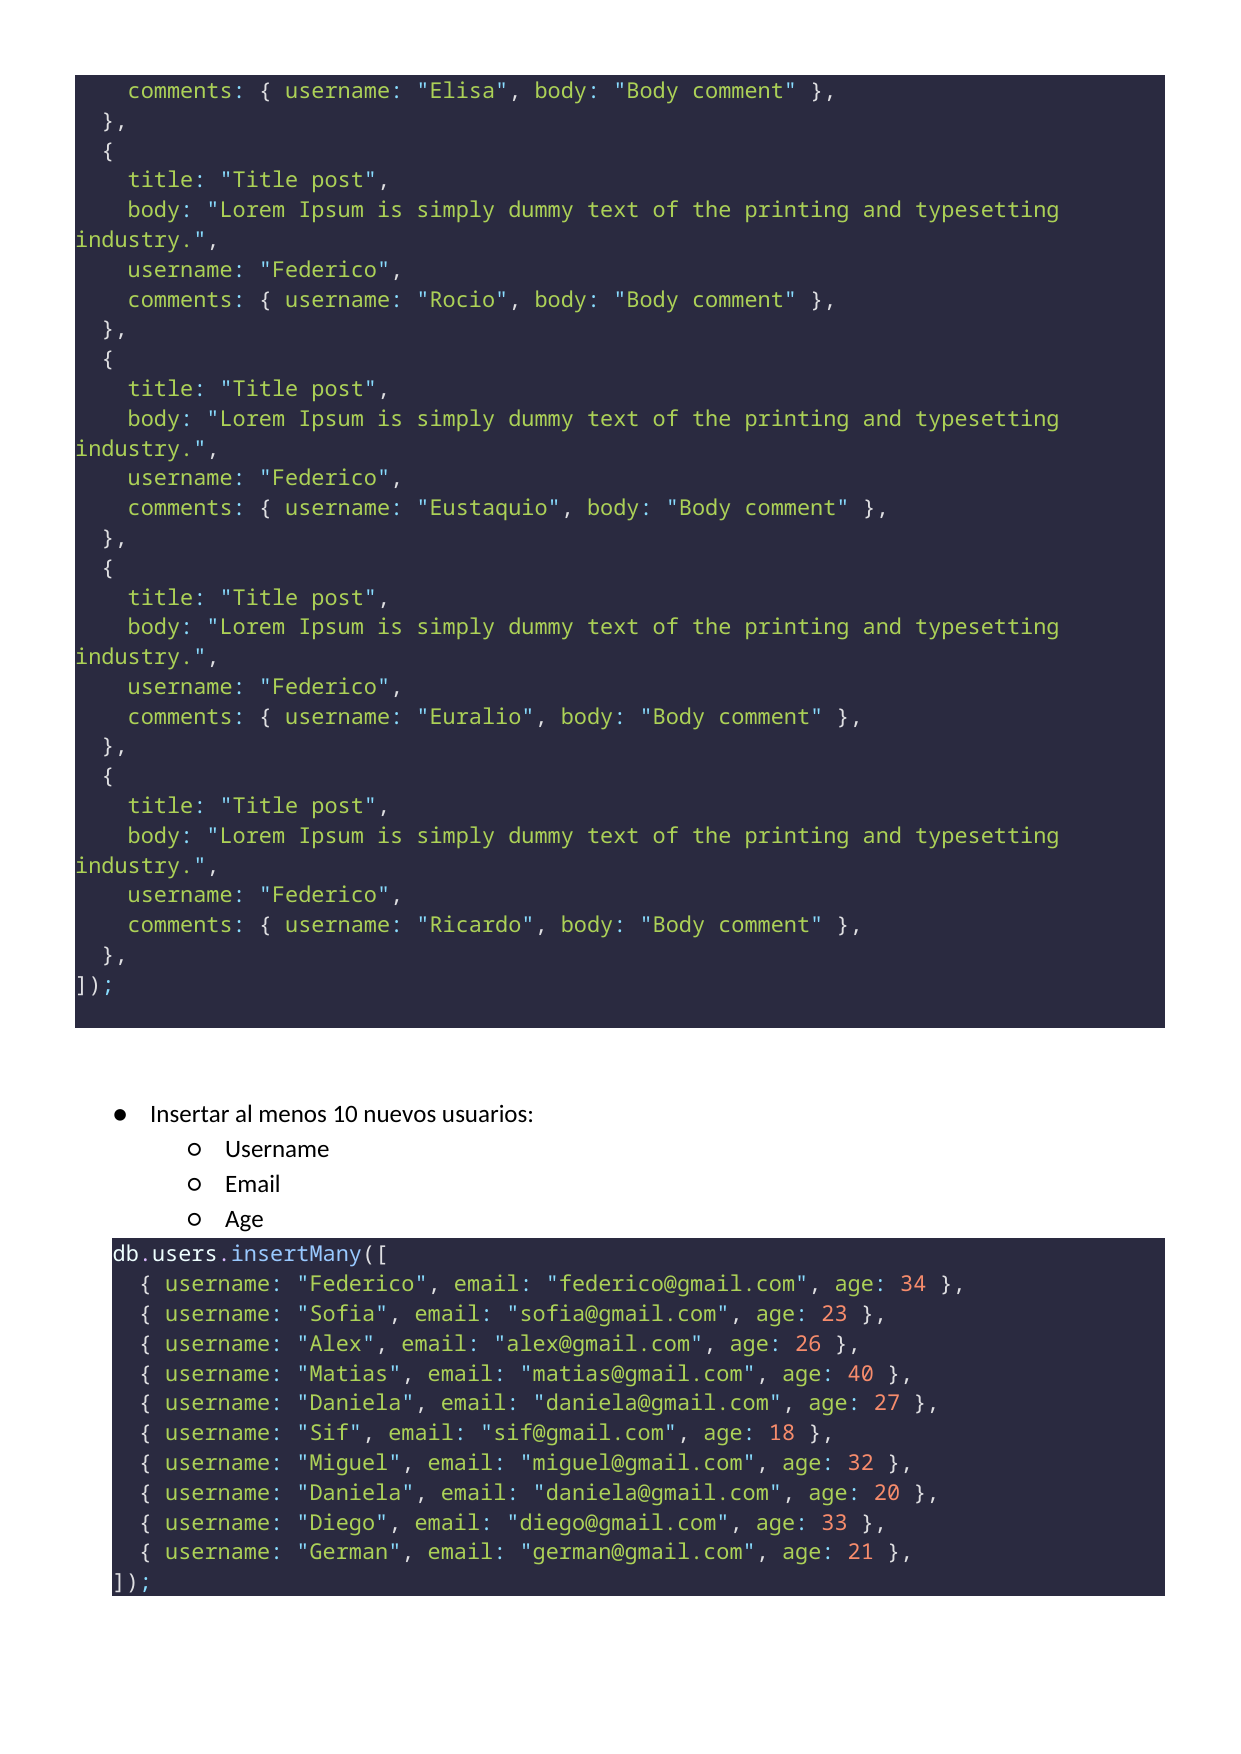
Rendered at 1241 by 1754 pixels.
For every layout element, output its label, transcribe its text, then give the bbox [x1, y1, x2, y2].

text { [75, 760, 1165, 790]
text title: "Title post", [75, 164, 1165, 194]
list Email [187, 1168, 1165, 1199]
text }, [75, 939, 1165, 969]
text username: "Federico", [75, 254, 1165, 283]
text body: "Lorem Ipsum is simply dummy text of the printing and typesetting industry.", [75, 194, 1165, 254]
text { [75, 343, 1165, 373]
list Username [187, 1133, 1165, 1164]
text body: "Lorem Ipsum is simply dummy text of the printing and typesetting industry.", [75, 403, 1165, 462]
text }, [75, 313, 1165, 343]
text comments: { username: "Elisa", body: "Body comment" }, [75, 75, 1165, 105]
text { username: "Federico", email: "federico@gmail.com", age: 34 }, [112, 1268, 1165, 1298]
text username: "Federico", [75, 879, 1165, 909]
text { [75, 552, 1165, 581]
text { username: "Matias", email: "matias@gmail.com", age: 40 }, [112, 1357, 1165, 1387]
text title: "Title post", [75, 581, 1165, 611]
text { username: "Daniela", email: "daniela@gmail.com", age: 20 }, [112, 1477, 1165, 1506]
text username: "Federico", [75, 462, 1165, 492]
text comments: { username: "Rocio", body: "Body comment" }, [75, 283, 1165, 313]
text comments: { username: "Eustaquio", body: "Body comment" }, [75, 492, 1165, 522]
text { username: "Miguel", email: "miguel@gmail.com", age: 32 }, [112, 1447, 1165, 1477]
text { username: "Daniela", email: "daniela@gmail.com", age: 27 }, [112, 1387, 1165, 1417]
list Age [187, 1203, 1165, 1234]
text { username: "Sif", email: "sif@gmail.com", age: 18 }, [112, 1417, 1165, 1447]
list Insertar al menos 10 nuevos usuarios: [112, 1098, 1165, 1129]
text body: "Lorem Ipsum is simply dummy text of the printing and typesetting industry.", [75, 820, 1165, 879]
text title: "Title post", [75, 790, 1165, 820]
text }, [75, 730, 1165, 760]
text { [75, 134, 1165, 164]
text { username: "Alex", email: "alex@gmail.com", age: 26 }, [112, 1328, 1165, 1357]
text { username: "German", email: "german@gmail.com", age: 21 }, [112, 1536, 1165, 1566]
text db.users.insertMany([ [112, 1238, 1165, 1268]
text comments: { username: "Euralio", body: "Body comment" }, [75, 701, 1165, 730]
text { username: "Sofia", email: "sofia@gmail.com", age: 23 }, [112, 1298, 1165, 1328]
text body: "Lorem Ipsum is simply dummy text of the printing and typesetting industry.", [75, 611, 1165, 671]
text }, [75, 105, 1165, 134]
text comments: { username: "Ricardo", body: "Body comment" }, [75, 909, 1165, 939]
text ]); [75, 969, 1165, 998]
text }, [75, 522, 1165, 552]
text username: "Federico", [75, 671, 1165, 701]
text title: "Title post", [75, 373, 1165, 403]
text ]); [112, 1566, 1165, 1596]
text { username: "Diego", email: "diego@gmail.com", age: 33 }, [112, 1506, 1165, 1536]
